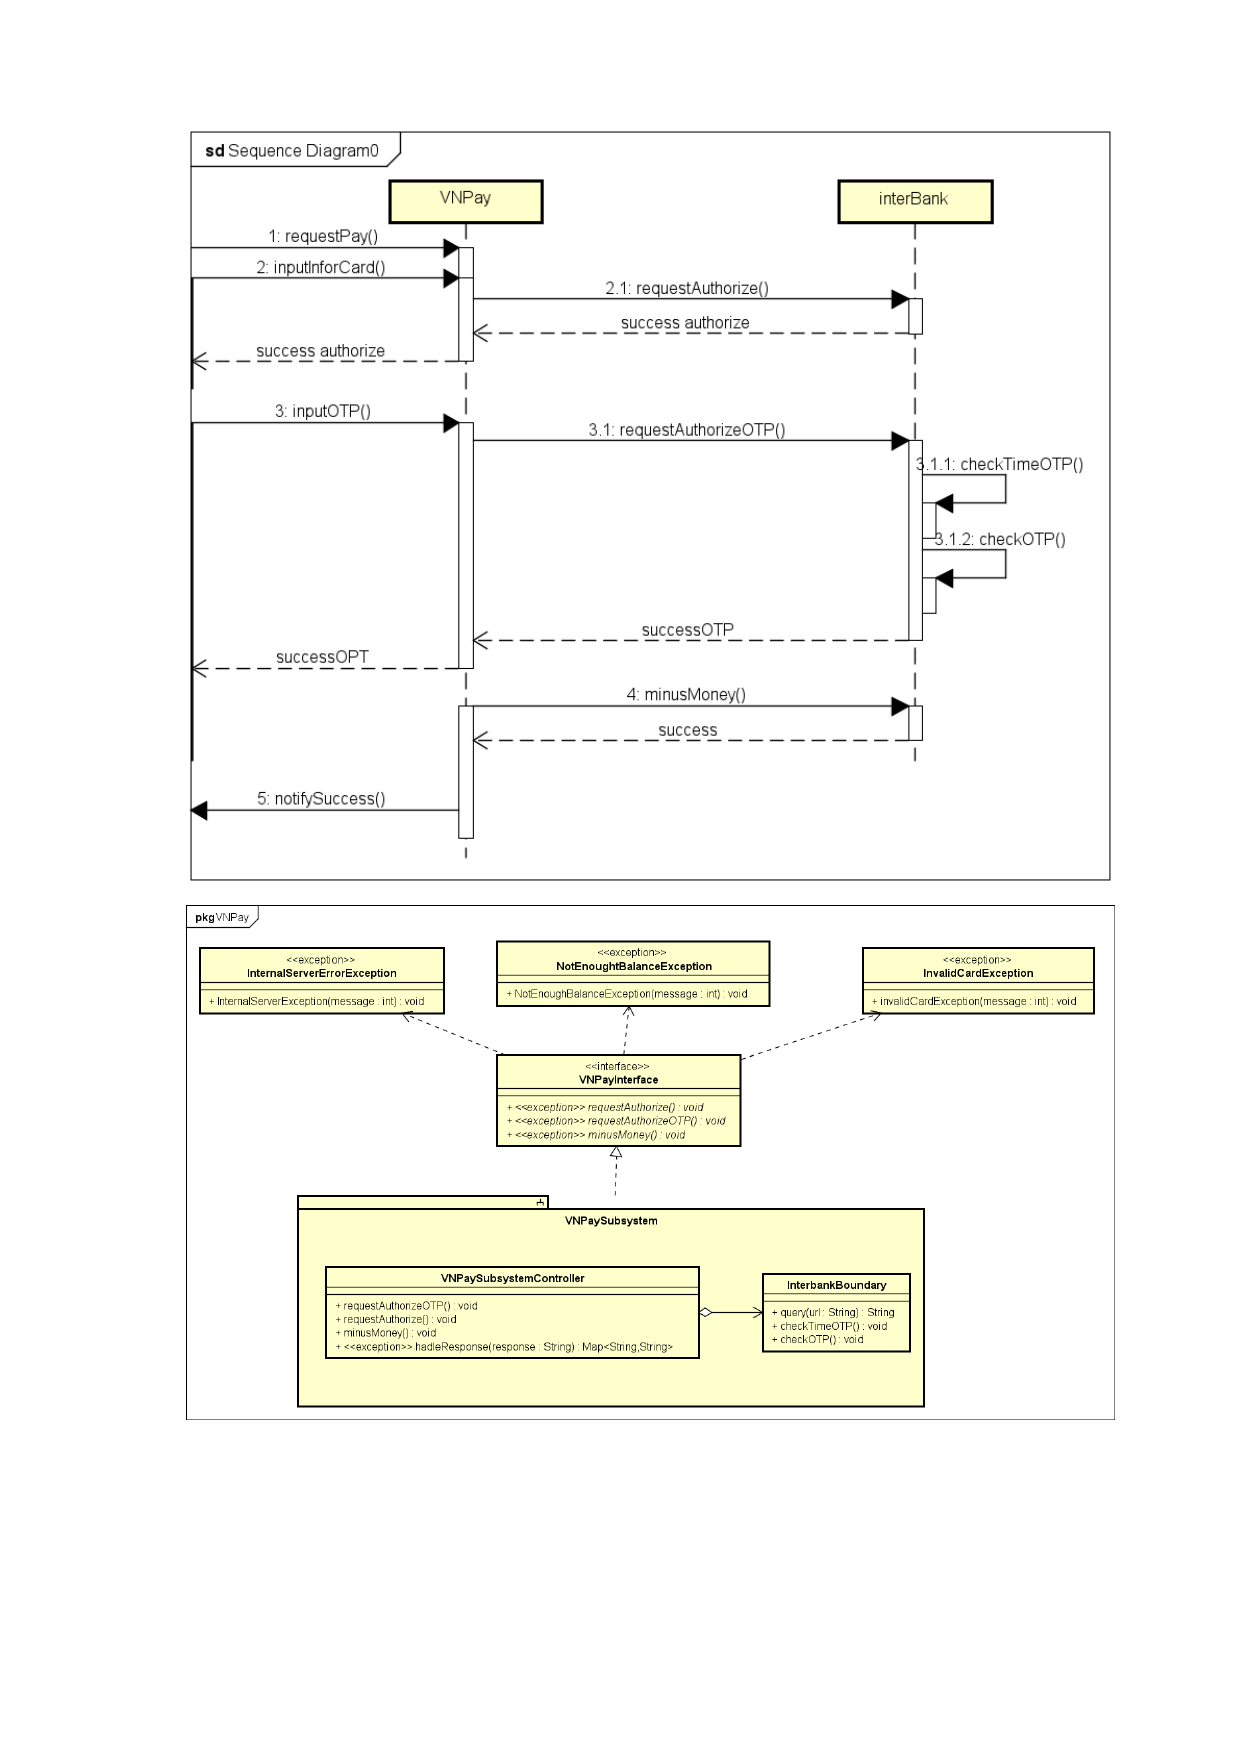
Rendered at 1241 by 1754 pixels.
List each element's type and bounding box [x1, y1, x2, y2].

picture [177, 118, 1123, 893]
picture [177, 896, 1123, 1428]
